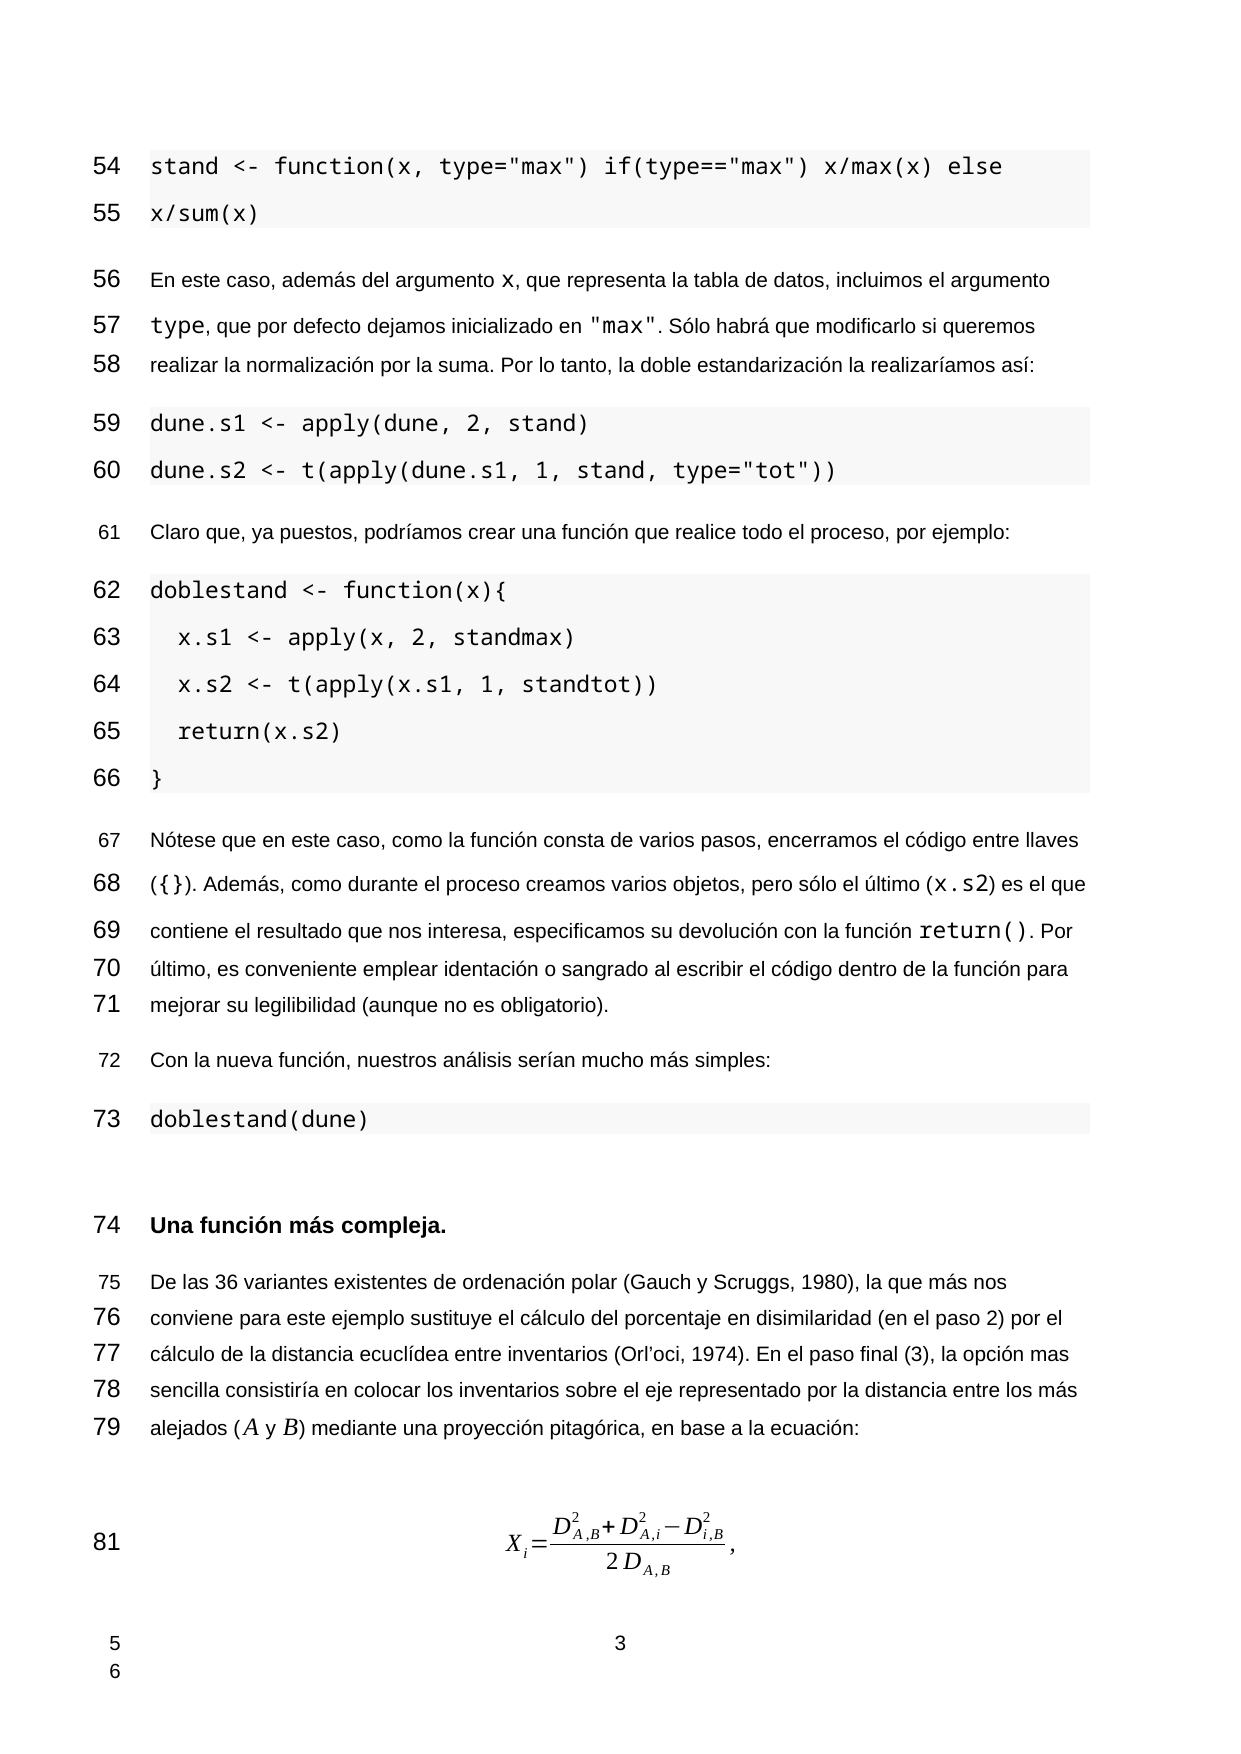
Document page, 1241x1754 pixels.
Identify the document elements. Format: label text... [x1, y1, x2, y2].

text En este caso, además del argumento x, que representa la tabla de datos, incluimos el argumento type, que por defecto dejamos inicializado en "max". Sólo habrá que modificarlo si queremos realizar la normalización por la suma. Por lo tanto, la doble estandarización la realizaríamos así: [150, 262, 1090, 377]
text Con la nueva función, nuestros análisis serían mucho más simples: [150, 1048, 1090, 1072]
text Claro que, ya puestos, podríamos crear una función que realice todo el proceso, por ejemplo: [150, 520, 1090, 544]
text De las 36 variantes existentes de ordenación polar (Gauch y Scruggs, 1980), la que más nos conviene para este ejemplo sustituye el cálculo del porcentaje en disimilaridad (en el paso 2) por el cálculo de la distancia ecuclídea entre inventarios (Orl’oci, 1974). En el paso final (3), la opción mas sencilla consistiría en colocar los inventarios sobre el eje representado por la distancia entre los más alejados ( y ) mediante una proyección pitagórica, en base a la ecuación: [150, 1270, 1090, 1477]
text dune.s1 <- apply(dune, 2, stand) dune.s2 <- t(apply(dune.s1, 1, stand, type="tot")) [150, 407, 1090, 485]
text Nótese que en este caso, como la función consta de varios pasos, encerramos el código entre llaves ({}). Además, como durante el proceso creamos varios objetos, pero sólo el último (x.s2) es el que contiene el resultado que nos interesa, especificamos su devolución con la función return(). Por último, es conveniente emplear identación o sangrado al escribir el código dentro de la función para mejorar su legilibilidad (aunque no es obligatorio). [150, 828, 1090, 1017]
text stand <- function(x, type="max") if(type=="max") x/max(x) else x/sum(x) [150, 150, 1090, 228]
text doblestand(dune) [150, 1103, 1090, 1134]
text doblestand <- function(x){ x.s1 <- apply(x, 2, standmax) x.s2 <- t(apply(x.s1, 1, standtot)) return(x.s2) } [150, 574, 1090, 793]
subtitle Una función más compleja. [150, 1212, 1090, 1238]
